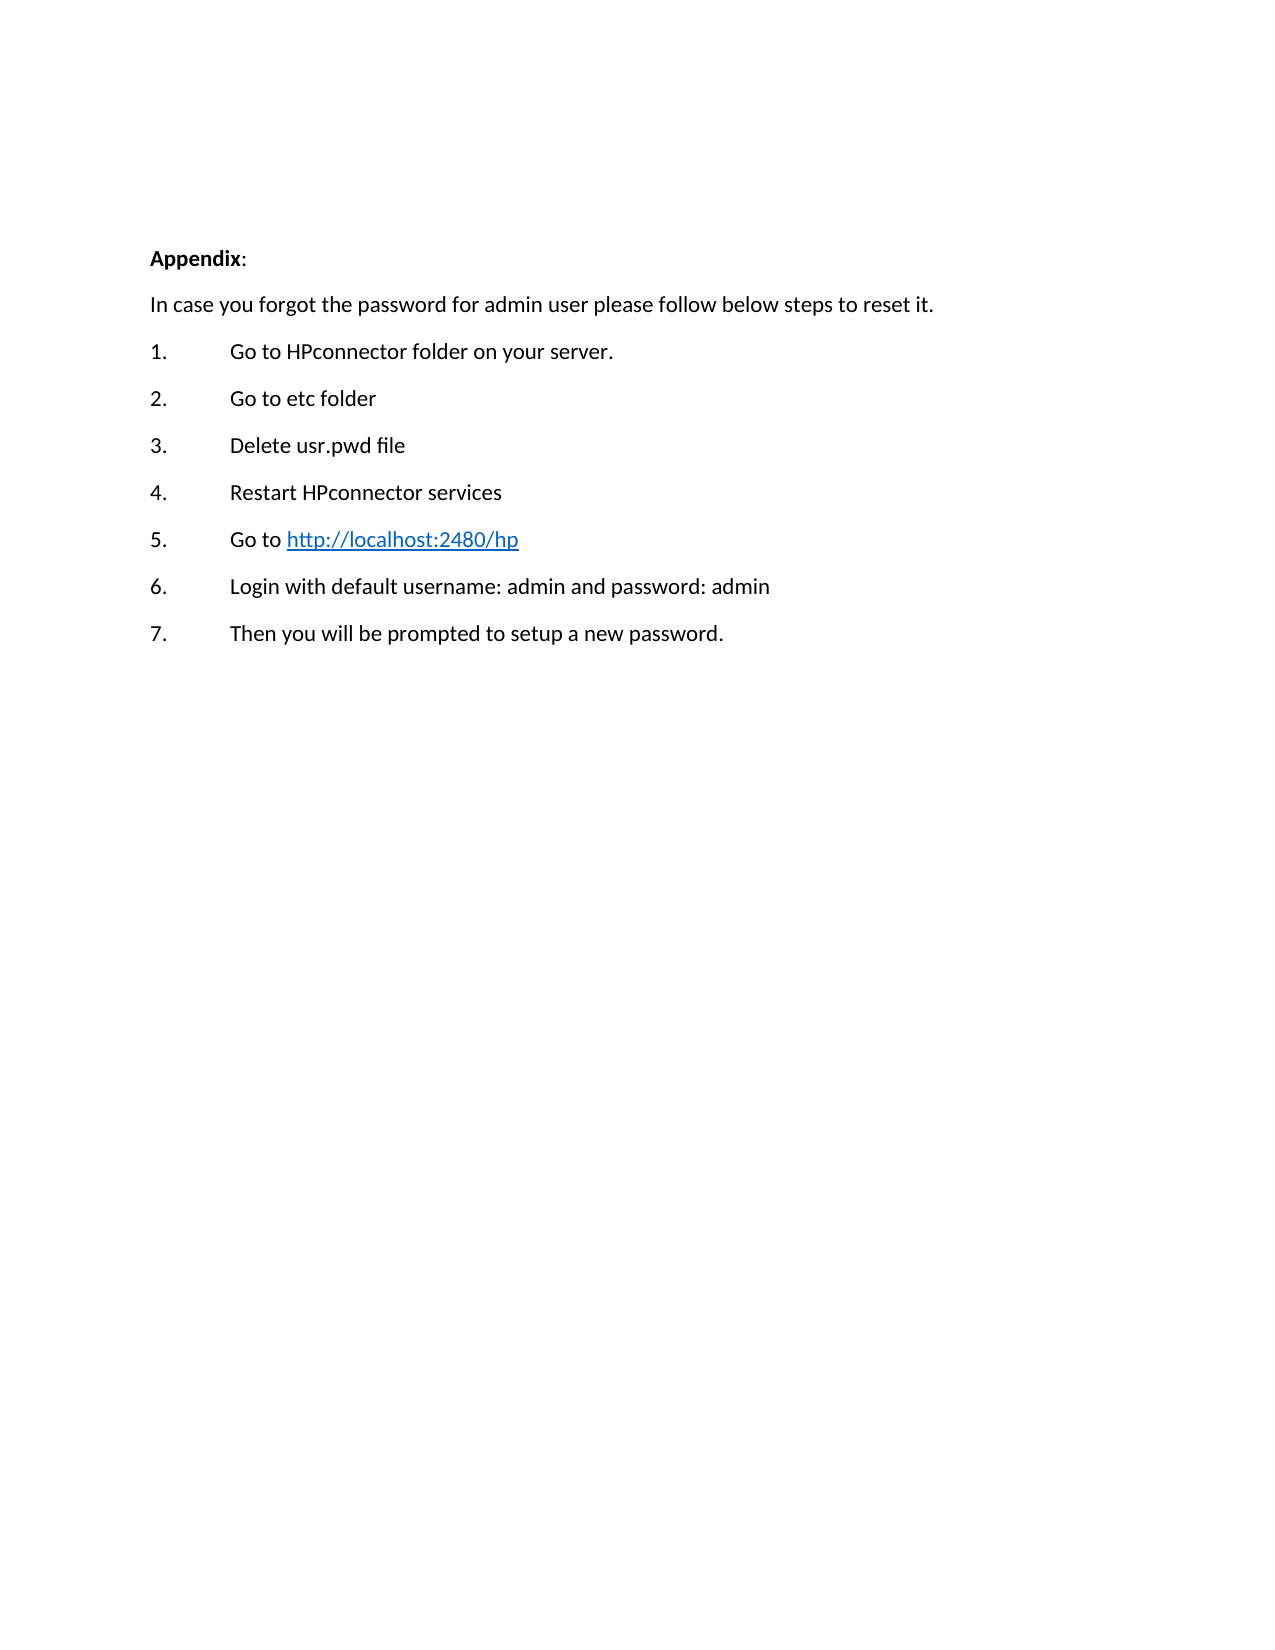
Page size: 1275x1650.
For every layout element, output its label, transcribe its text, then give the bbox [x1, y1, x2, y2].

text 5. Go to http://localhost:2480/hp [150, 525, 1125, 553]
text 2. Go to etc folder [150, 384, 1125, 412]
text 1. Go to HPconnector folder on your server. [150, 337, 1125, 366]
text 3. Delete usr.pwd file [150, 431, 1125, 459]
text 6. Login with default username: admin and password: admin [150, 572, 1125, 600]
text 7. Then you will be prompted to setup a new password. [150, 619, 1125, 647]
text 4. Restart HPconnector services [150, 478, 1125, 506]
text In case you forgot the password for admin user please follow below steps to reset it. [150, 291, 1125, 319]
text Appendix: [150, 244, 1125, 272]
